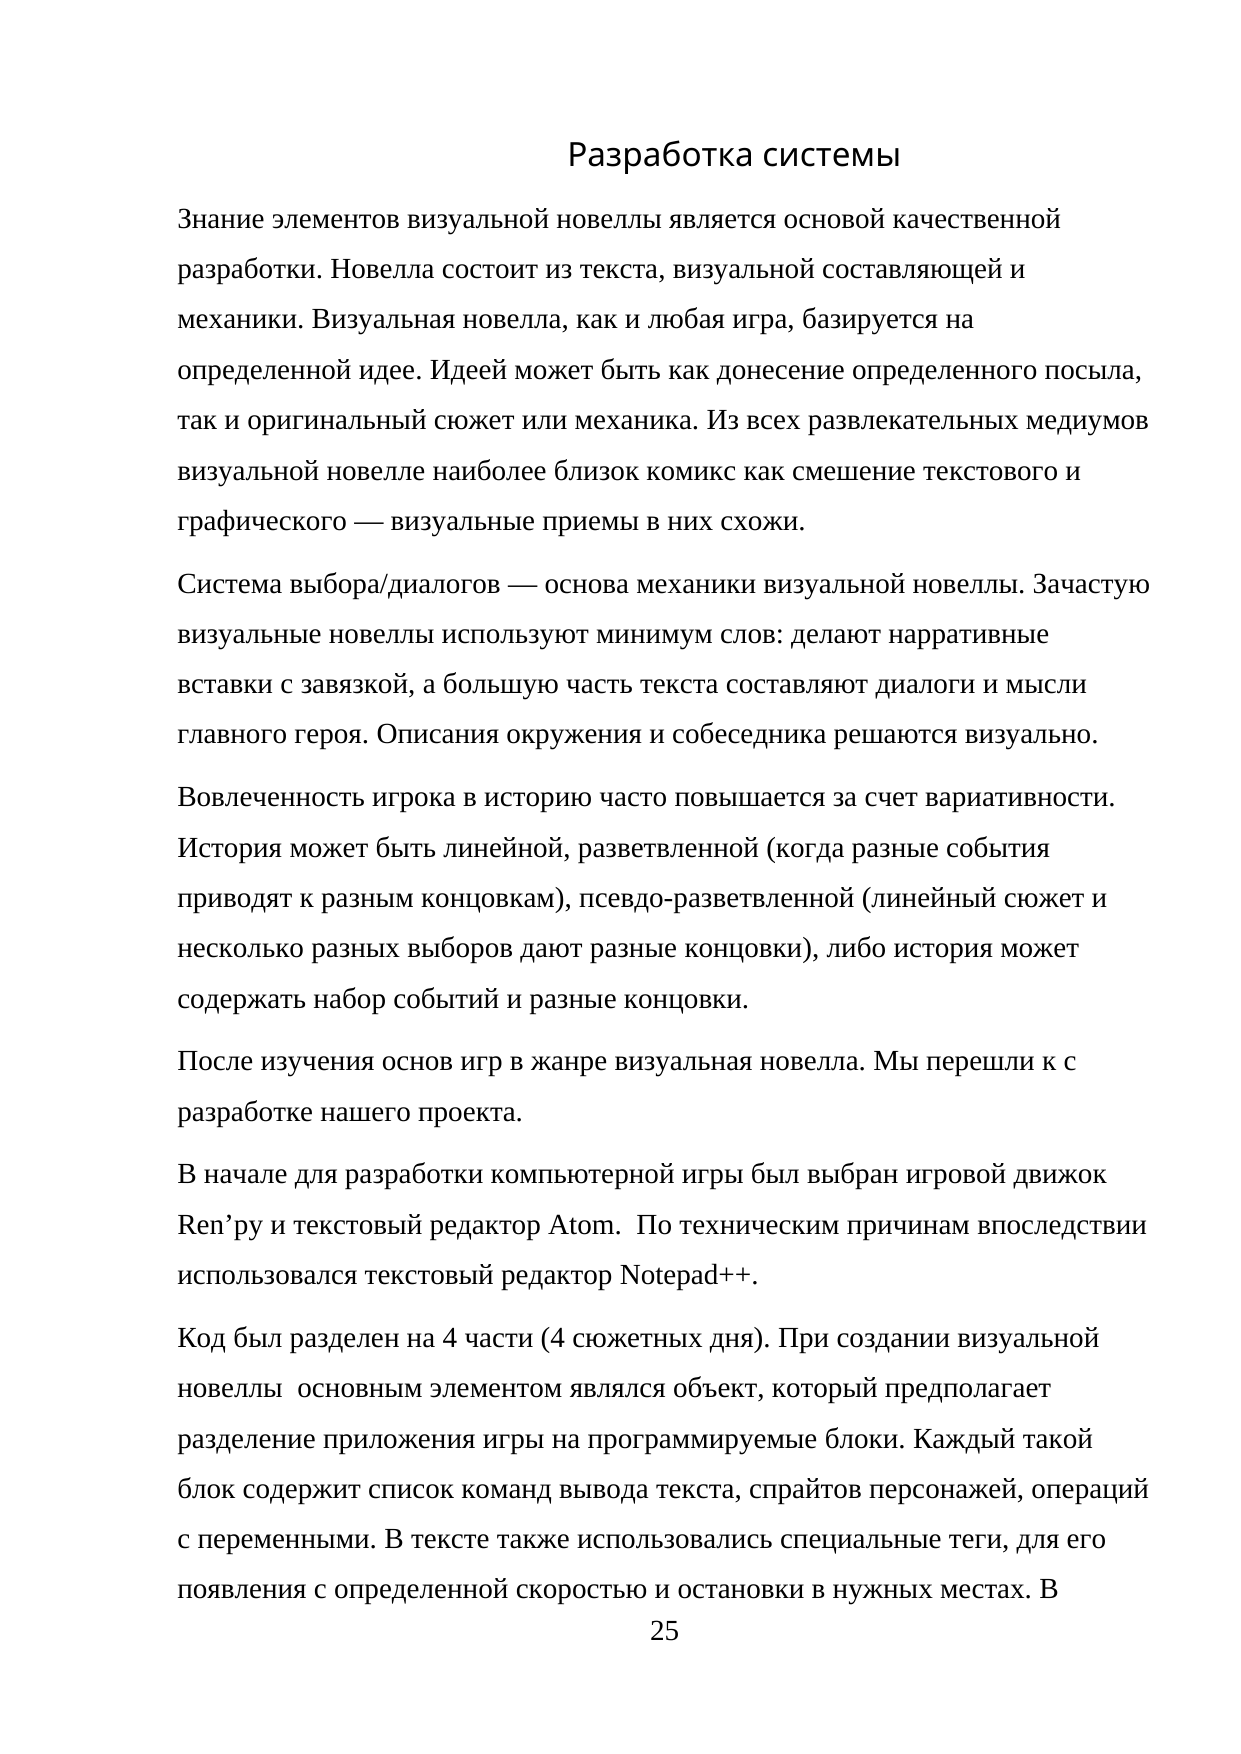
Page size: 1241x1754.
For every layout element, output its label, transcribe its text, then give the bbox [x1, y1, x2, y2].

text Вовлеченность игрока в историю часто повышается за счет вариативности. История может быть линейной, разветвленной (когда разные события приводят к разным концовкам), псевдо-разветвленной (линейный сюжет и несколько разных выборов дают разные концовки), либо история может содержать набор событий и разные концовки. [177, 779, 1152, 1014]
text Cистема выбора/диалогов — основа механики визуальной новеллы. Зачастую визуальные новеллы используют минимум слов: делают нарративные вставки с завязкой, а большую часть текста составляют диалоги и мысли главного героя. Описания окружения и собеседника решаются визуально. [177, 566, 1152, 750]
text После изучения основ игр в жанре визуальная новелла. Мы перешли к с разработке нашего проекта. [177, 1043, 1152, 1127]
text В начале для разработки компьютерной игры был выбран игровой движок Ren’py и текстовый редактор Atom. По техническим причинам впоследствии использовался текстовый редактор Notepad++. [177, 1157, 1152, 1291]
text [177, 1320, 1152, 1605]
subtitle Разработка системы [177, 131, 1152, 176]
text Знание элементов визуальной новеллы является основой качественной разработки. Новелла состоит из текста, визуальной составляющей и механики. Визуальная новелла, как и любая игра, базируется на определенной идее. Идеей может быть как донесение определенного посыла, так и оригинальный сюжет или механика. Из всех развлекательных медиумов визуальной новелле наиболее близок комикс как смешение текстового и графического — визуальные приемы в них схожи. [177, 201, 1152, 536]
